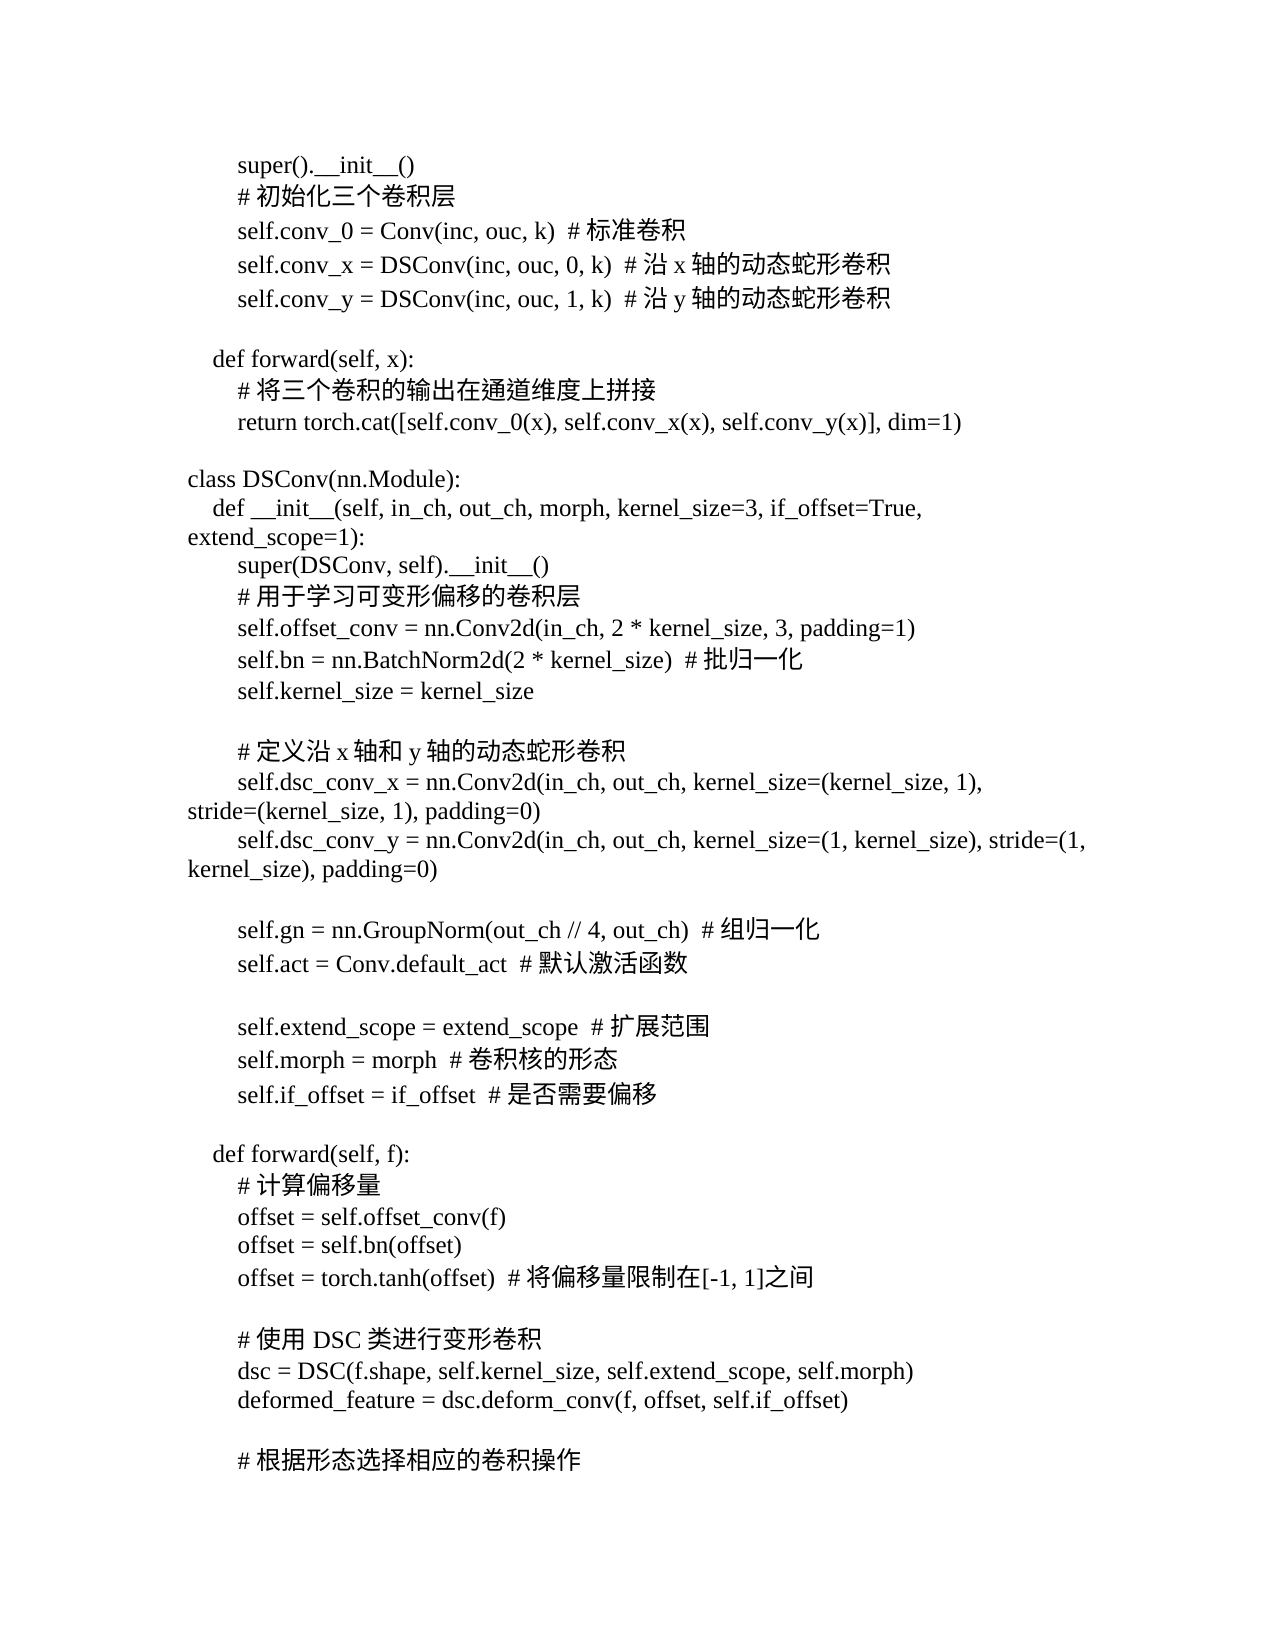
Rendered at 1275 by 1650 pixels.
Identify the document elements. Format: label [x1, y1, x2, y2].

text [187, 150, 1087, 1477]
